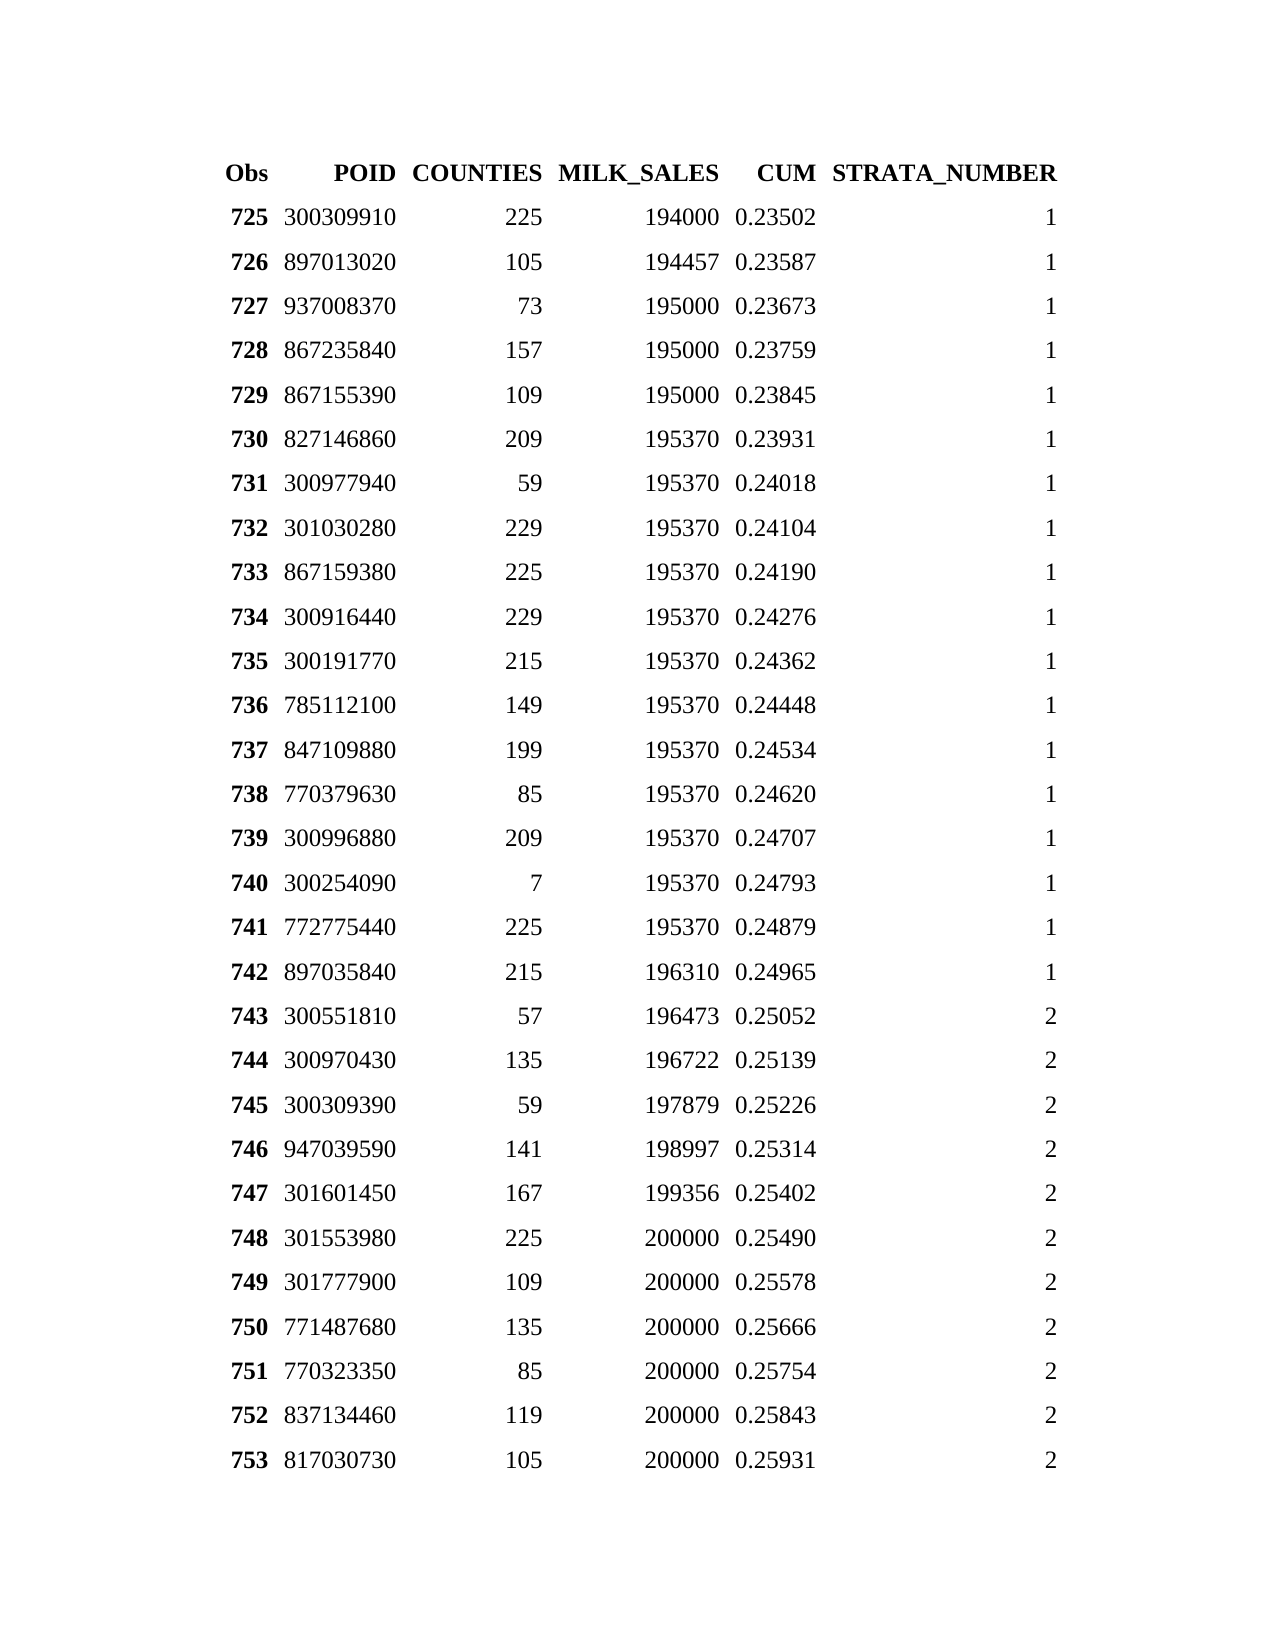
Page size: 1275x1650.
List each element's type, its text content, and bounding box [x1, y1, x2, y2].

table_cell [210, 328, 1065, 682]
table_header Obs [210, 150, 276, 194]
table_header MILK_SALES [550, 150, 727, 194]
table_header POID [276, 150, 404, 194]
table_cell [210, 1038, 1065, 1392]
table_header STRATA_NUMBER [824, 150, 1065, 194]
table_header CUM [727, 150, 824, 194]
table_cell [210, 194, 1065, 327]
table_header COUNTIES [404, 150, 550, 194]
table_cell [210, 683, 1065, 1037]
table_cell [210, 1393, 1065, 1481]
